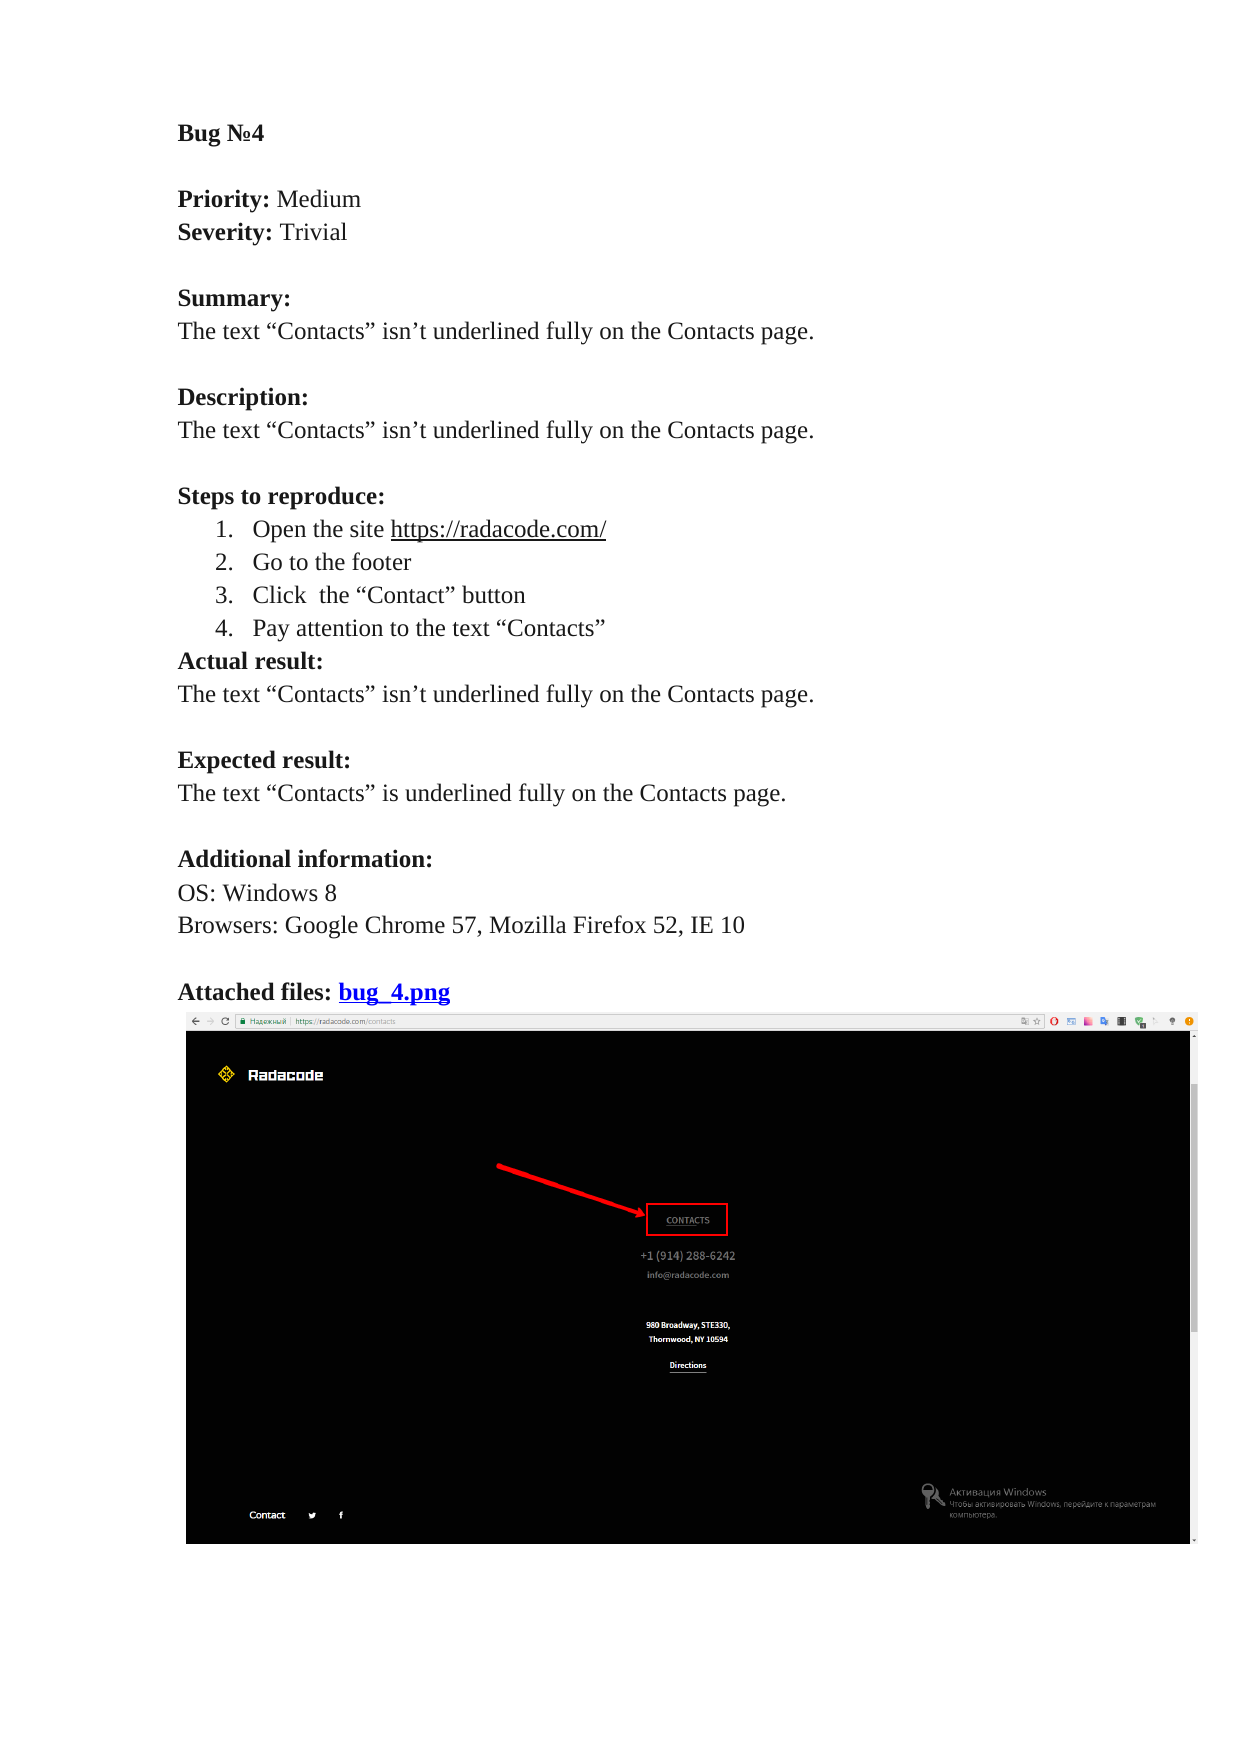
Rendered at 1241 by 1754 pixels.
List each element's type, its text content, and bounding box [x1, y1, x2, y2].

text Priority: Medium [177, 184, 1152, 213]
list Go to the footer [215, 547, 1152, 576]
text Actual result: [177, 646, 1152, 675]
text Description: [177, 382, 1152, 411]
text Additional information: [177, 844, 1152, 873]
text Bug №4 [177, 118, 1152, 147]
list Open the site https://radacode.com/ [215, 514, 1152, 543]
text Browsers: Google Chrome 57, Mozilla Firefox 52, IE 10 [177, 911, 1152, 939]
text OS: Windows 8 [177, 878, 1152, 906]
text Expected result: [177, 746, 1152, 774]
text The text “Contacts” isn’t underlined fully on the Contacts page. [177, 679, 1152, 708]
text The text “Contacts” isn’t underlined fully on the Contacts page. [177, 415, 1152, 444]
text Attached files: bug_4.png [177, 977, 1152, 1005]
list Pay attention to the text “Contacts” [215, 613, 1152, 642]
text Steps to reproduce: [177, 481, 1152, 510]
text The text “Contacts” isn’t underlined fully on the Contacts page. [177, 316, 1152, 345]
text The text “Contacts” is underlined fully on the Contacts page. [177, 778, 1152, 807]
picture [186, 1012, 1198, 1544]
text Severity: Trivial [177, 217, 1152, 246]
list Click the “Contact” button [215, 580, 1152, 609]
text Summary: [177, 283, 1152, 312]
